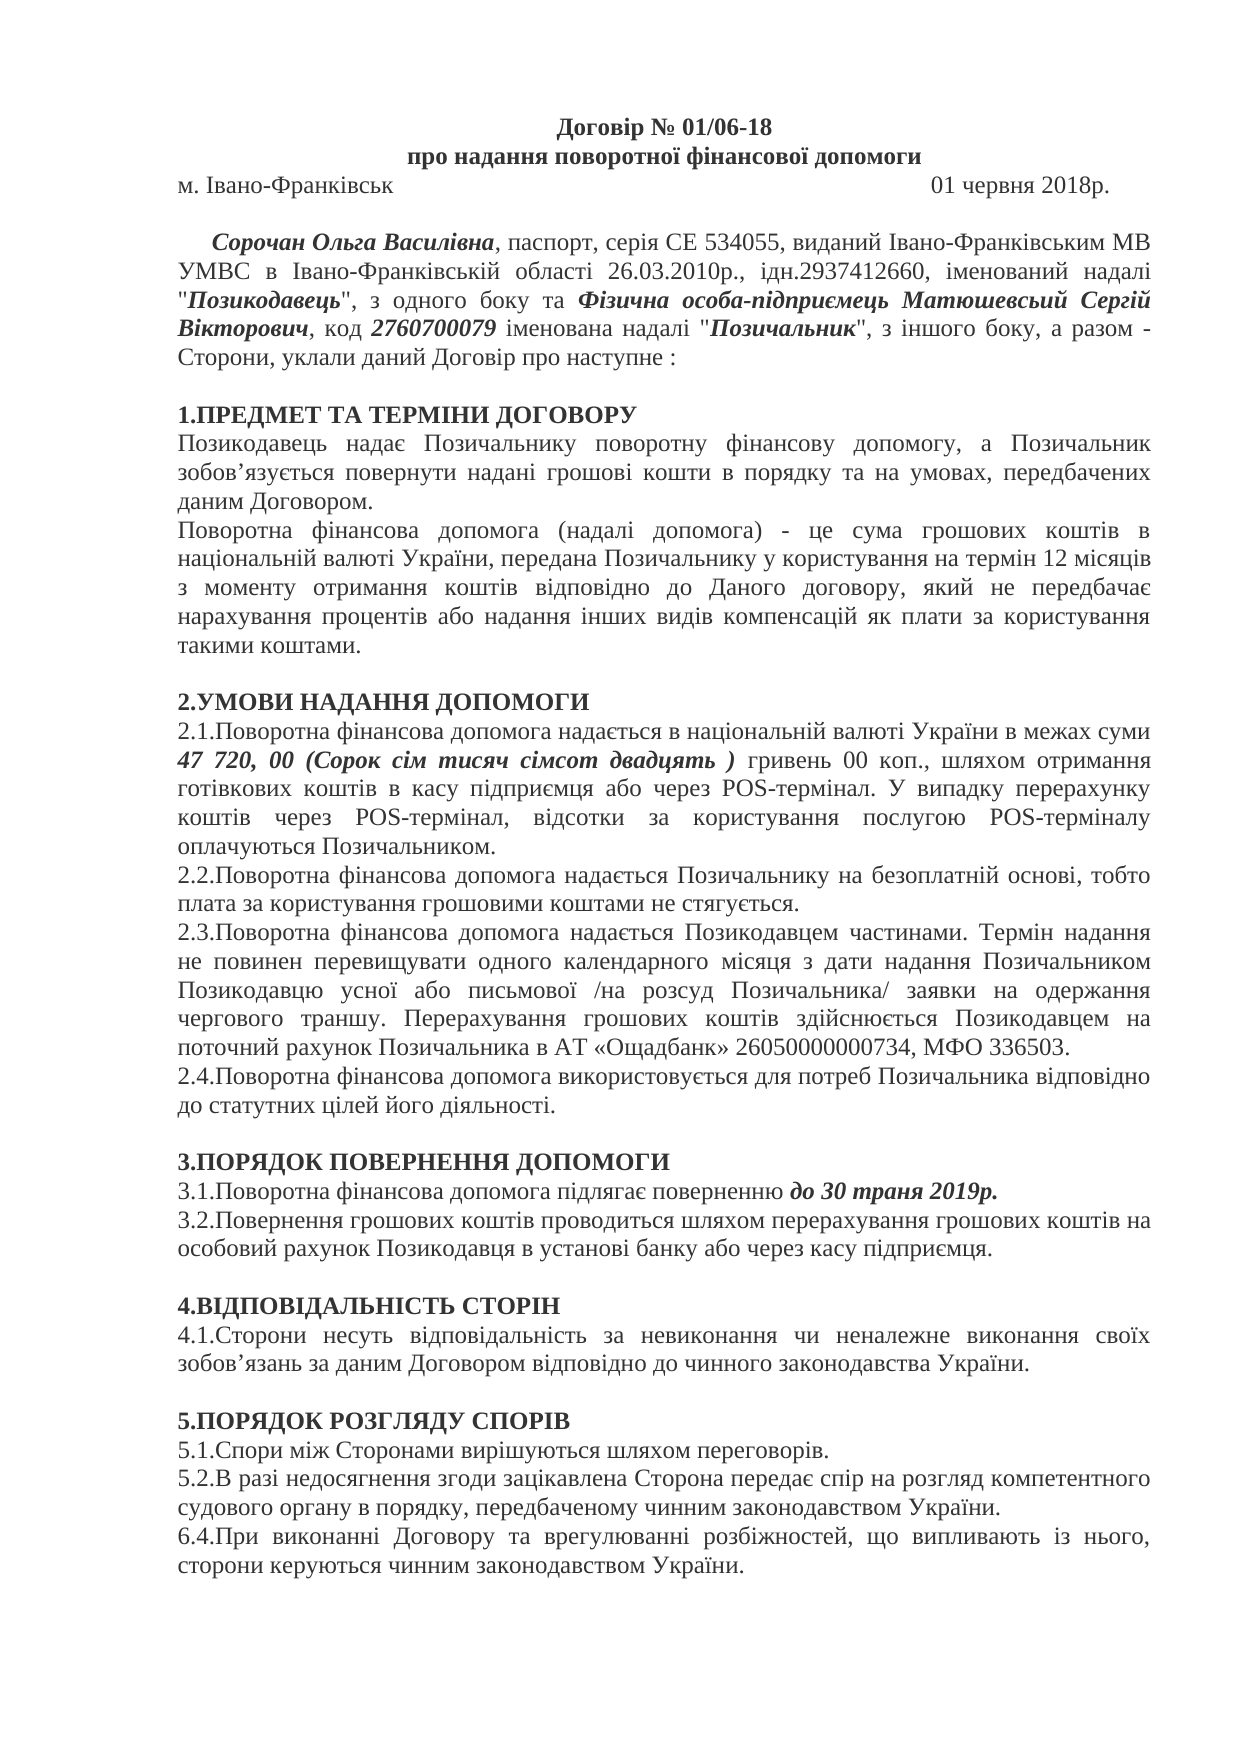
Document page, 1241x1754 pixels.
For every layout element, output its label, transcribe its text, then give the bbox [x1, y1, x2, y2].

text Договір № 01/06-18 [177, 112, 1152, 141]
text 5.2.В разі недосягнення згоди зацікавлена Сторона передає спір на розгляд компетентного судового органу в порядку, передбаченому чинним законодавством України. [177, 1463, 1152, 1521]
text 2.3.Поворотна фінансова допомога надається Позикодавцем частинами. Термін надання не повинен перевищувати одного календарного місяця з дати надання Позичальником Позикодавцю усної або письмової /на розсуд Позичальника/ заявки на одержання чергового траншу. Перерахування грошових коштів здійснюється Позикодавцем на поточний рахунок Позичальника в АТ «Ощадбанк» 26050000000734, МФО 336503. [177, 917, 1152, 1061]
text 2.УМОВИ НАДАННЯ ДОПОМОГИ [177, 687, 1152, 716]
text 3.1.Поворотна фінансова допомога підлягає поверненню до 30 траня 2019р. [177, 1176, 1152, 1205]
text 5.ПОРЯДОК РОЗГЛЯДУ СПОРІВ [177, 1406, 1152, 1435]
text про надання поворотної фінансової допомоги [177, 141, 1152, 170]
text 3.ПОРЯДОК ПОВЕРНЕННЯ ДОПОМОГИ [177, 1147, 1152, 1176]
text 2.1.Поворотна фінансова допомога надається в національній валюті України в межах суми 47 720, 00 (Сорок сім тисяч сімсот двадцять ) гривень 00 коп., шляхом отримання готівкових коштів в касу підприємця або через POS-термінал. У випадку перерахунку коштів через POS-термінал, відсотки за користування послугою POS-терміналу оплачуються Позичальником. [177, 716, 1152, 860]
text 4.ВІДПОВІДАЛЬНІСТЬ СТОРІН [177, 1291, 1152, 1320]
text м. Івано-Франківськ 01 червня 2018р. [177, 170, 1152, 198]
text 4.1.Сторони несуть відповідальність за невиконання чи неналежне виконання своїх зобов’язань за даним Договором відповідно до чинного законодавства України. [177, 1320, 1152, 1377]
text 3.2.Повернення грошових коштів проводиться шляхом перерахування грошових коштів на особовий рахунок Позикодавця в установі банку або через касу підприємця. [177, 1205, 1152, 1262]
text Позикодавець надає Позичальнику поворотну фінансову допомогу, а Позичальник зобов’язується повернути надані грошові кошти в порядку та на умовах, передбачених даним Договором. [177, 428, 1152, 515]
text 6.4.При виконанні Договору та врегулюванні розбіжностей, що випливають із нього, сторони керуються чинним законодавством України. [177, 1521, 1152, 1578]
text Поворотна фінансова допомога (надалі допомога) - це сума грошових коштів в національній валюті України, передана Позичальнику у користування на термін 12 місяців з моменту отримання коштів відповідно до Даного договору, який не передбачає нарахування процентів або надання інших видів компенсацій як плати за користування такими коштами. [177, 515, 1152, 658]
text 5.1.Спори між Сторонами вирішуються шляхом переговорів. [177, 1435, 1152, 1463]
text 1.ПРЕДМЕТ ТА ТЕРМІНИ ДОГОВОРУ [177, 400, 1152, 428]
text 2.4.Поворотна фінансова допомога використовується для потреб Позичальника відповідно до статутних цілей його діяльності. [177, 1061, 1152, 1118]
text Сорочан Ольга Василівна, паспорт, серія СЕ 534055, виданий Івано-Франківським МВ УМВС в Івано-Франківській області 26.03.2010р., ідн.2937412660, іменований надалі "Позикодавець", з одного боку та Фізична особа-підприємець Матюшевсьий Сергій Вікторович, код 2760700079 іменована надалі "Позичальник", з іншого боку, а разом - Сторони, уклали даний Договір про наступне : [177, 227, 1152, 371]
text 2.2.Поворотна фінансова допомога надається Позичальнику на безоплатній основі, тобто плата за користування грошовими коштами не стягується. [177, 860, 1152, 917]
